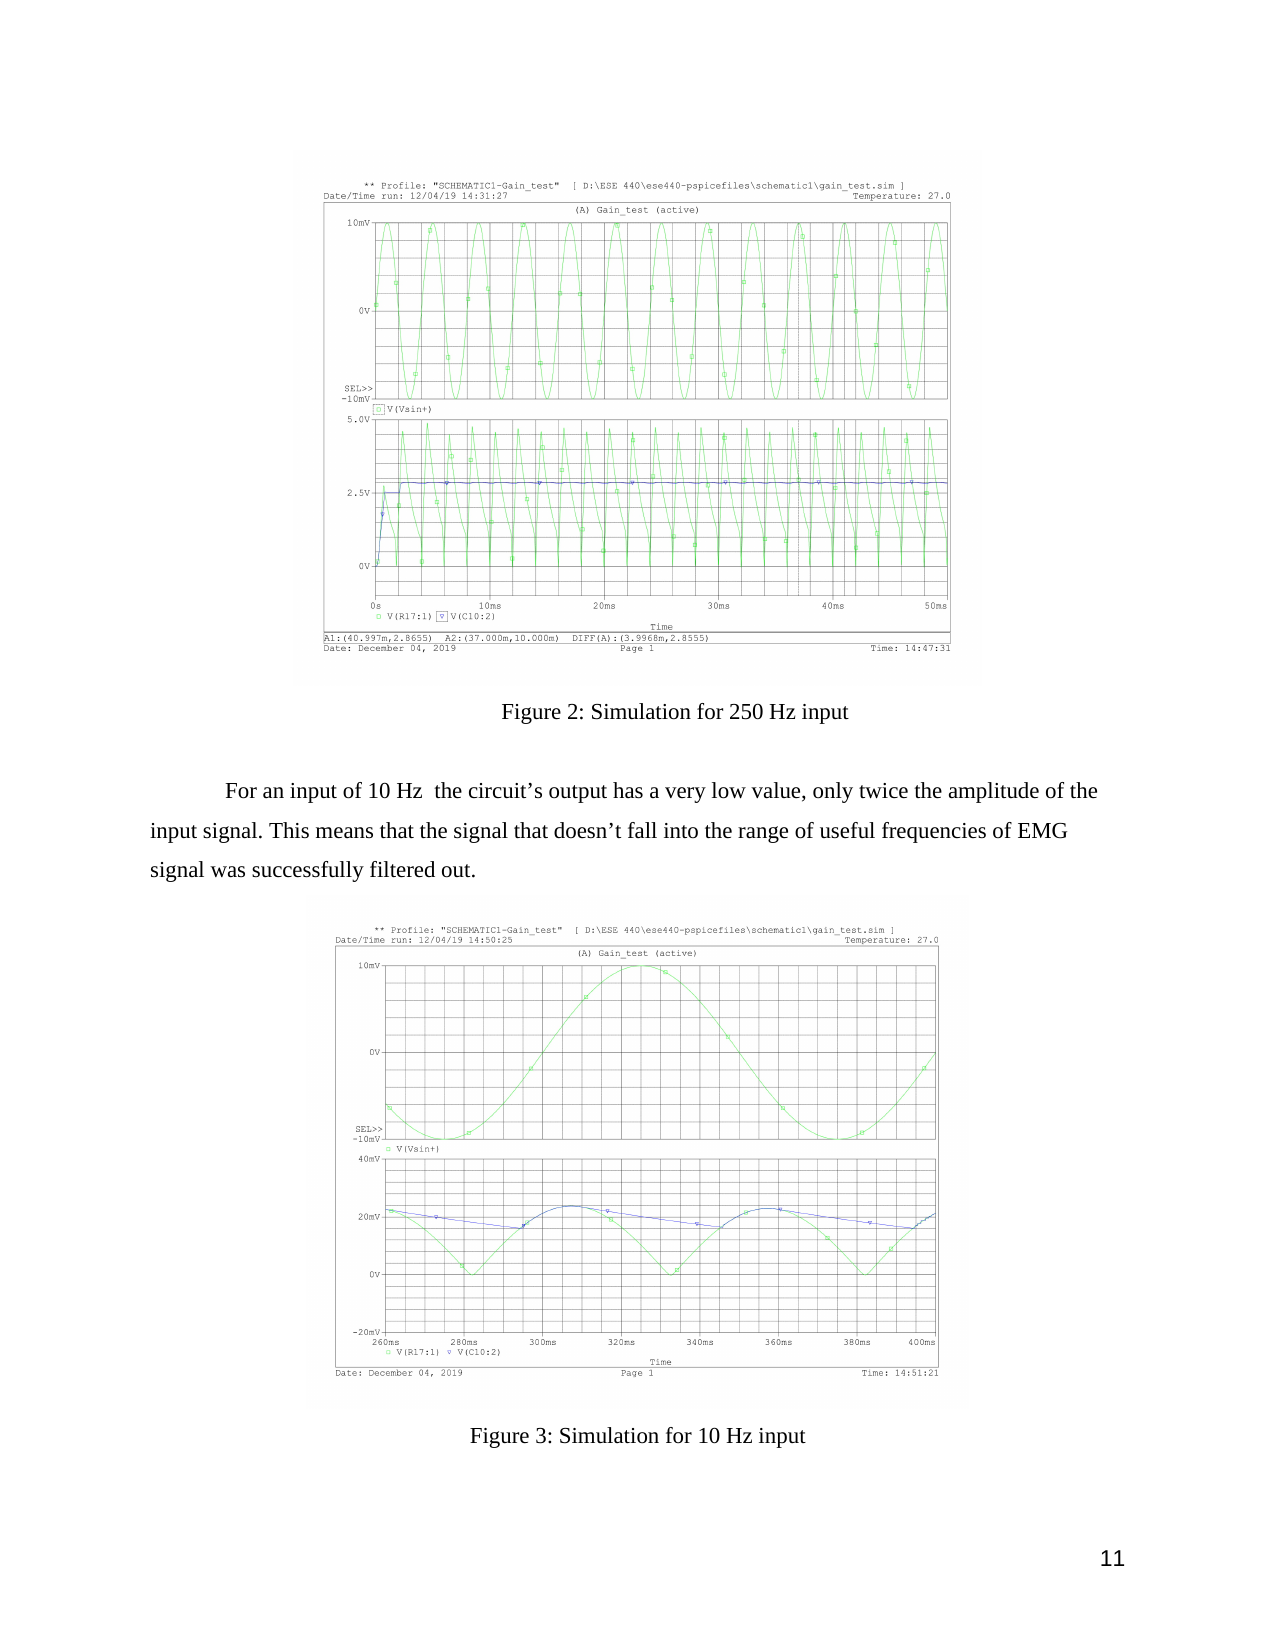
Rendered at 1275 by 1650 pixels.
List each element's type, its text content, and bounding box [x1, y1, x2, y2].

text Figure 2: Simulation for 250 Hz input [150, 698, 1125, 725]
text Figure 3: Simulation for 10 Hz input [150, 1422, 1125, 1448]
text For an input of 10 Hz the circuit’s output has a very low value, only twice the amplitude of the input signal. This means that the signal that doesn’t fall into the range of useful frequencies of EMG signal was successfully filtered out. [150, 777, 1125, 883]
picture [305, 895, 970, 1409]
picture [292, 150, 983, 686]
